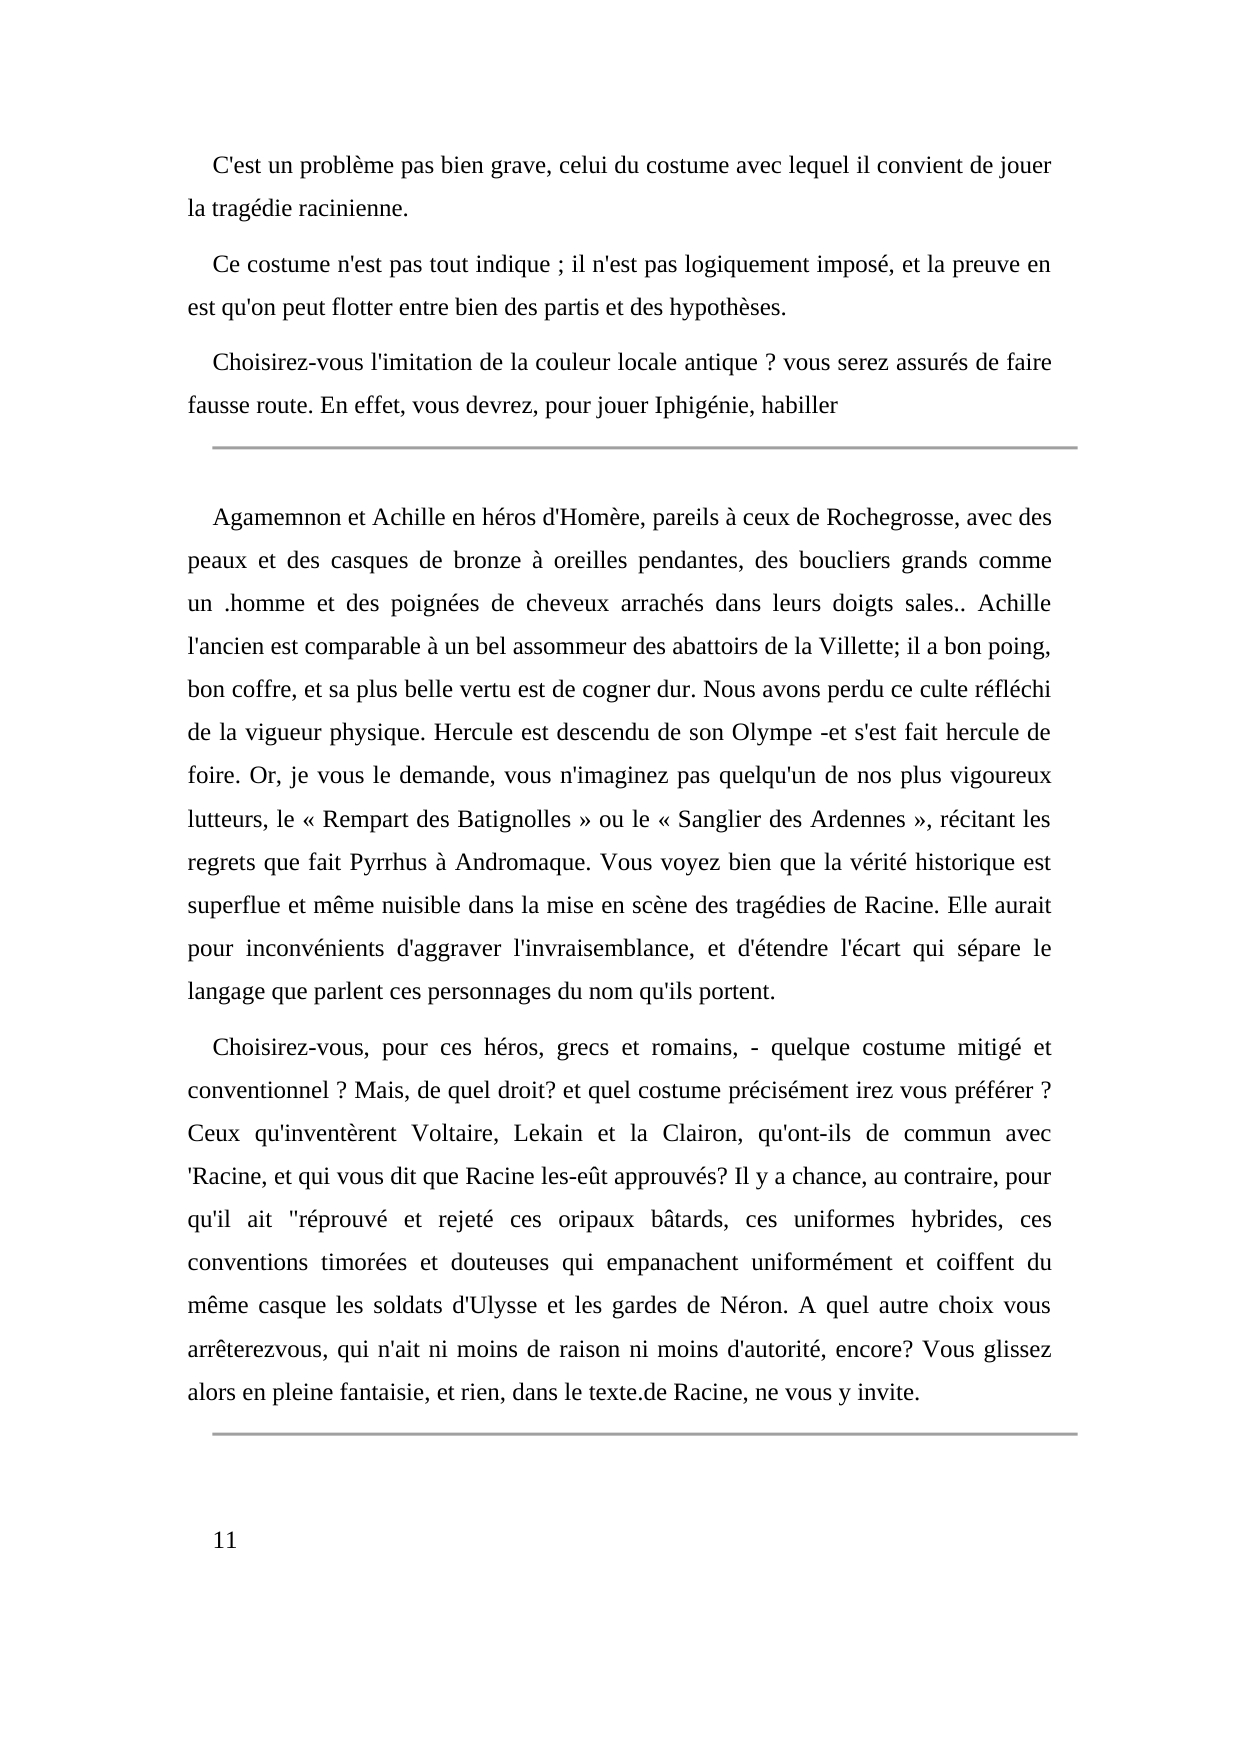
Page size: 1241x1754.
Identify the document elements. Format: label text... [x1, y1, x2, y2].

text Choisirez-vous l'imitation de la couleur locale antique ? vous serez assurés de faire fausse route. En effet, vous devrez, pour jouer Iphigénie, habiller [187, 347, 1053, 419]
text Ce costume n'est pas tout indique ; il n'est pas logiquement imposé, et la preuve en est qu'on peut flotter entre bien des partis et des hypothèses. [187, 249, 1053, 321]
text Agamemnon et Achille en héros d'Homère, pareils à ceux de Rochegrosse, avec des peaux et des casques de bronze à oreilles pendantes, des boucliers grands comme un .homme et des poignées de cheveux arrachés dans leurs doigts sales.. Achille l'ancien est comparable à un bel assommeur des abattoirs de la Villette; il a bon poing, bon coffre, et sa plus belle vertu est de cogner dur. Nous avons perdu ce culte réfléchi de la vigueur physique. Hercule est descendu de son Olympe -et s'est fait hercule de foire. Or, je vous le demande, vous n'imaginez pas quelqu'un de nos plus vigoureux lutteurs, le « Rempart des Batignolles » ou le « Sanglier des Ardennes », récitant les regrets que fait Pyrrhus à Andromaque. Vous voyez bien que la vérité historique est superflue et même nuisible dans la mise en scène des tragédies de Racine. Elle aurait pour inconvénients d'aggraver l'invraisemblance, et d'étendre l'écart qui sépare le langage que parlent ces personnages du nom qu'ils portent. [187, 502, 1053, 1005]
text C'est un problème pas bien grave, celui du costume avec lequel il convient de jouer la tragédie racinienne. [187, 150, 1053, 222]
text Choisirez-vous, pour ces héros, grecs et romains, - quelque costume mitigé et conventionnel ? Mais, de quel droit? et quel costume précisément irez vous préférer ? Ceux qu'inventèrent Voltaire, Lekain et la Clairon, qu'ont-ils de commun avec 'Racine, et qui vous dit que Racine les-eût approuvés? Il y a chance, au contraire, pour qu'il ait "réprouvé et rejeté ces oripaux bâtards, ces uniformes hybrides, ces conventions timorées et douteuses qui empanachent uniformément et coiffent du même casque les soldats d'Ulysse et les gardes de Néron. A quel autre choix vous arrêterezvous, qui n'ait ni moins de raison ni moins d'autorité, encore? Vous glissez alors en pleine fantaisie, et rien, dans le texte.de Racine, ne vous y invite. [187, 1032, 1053, 1406]
